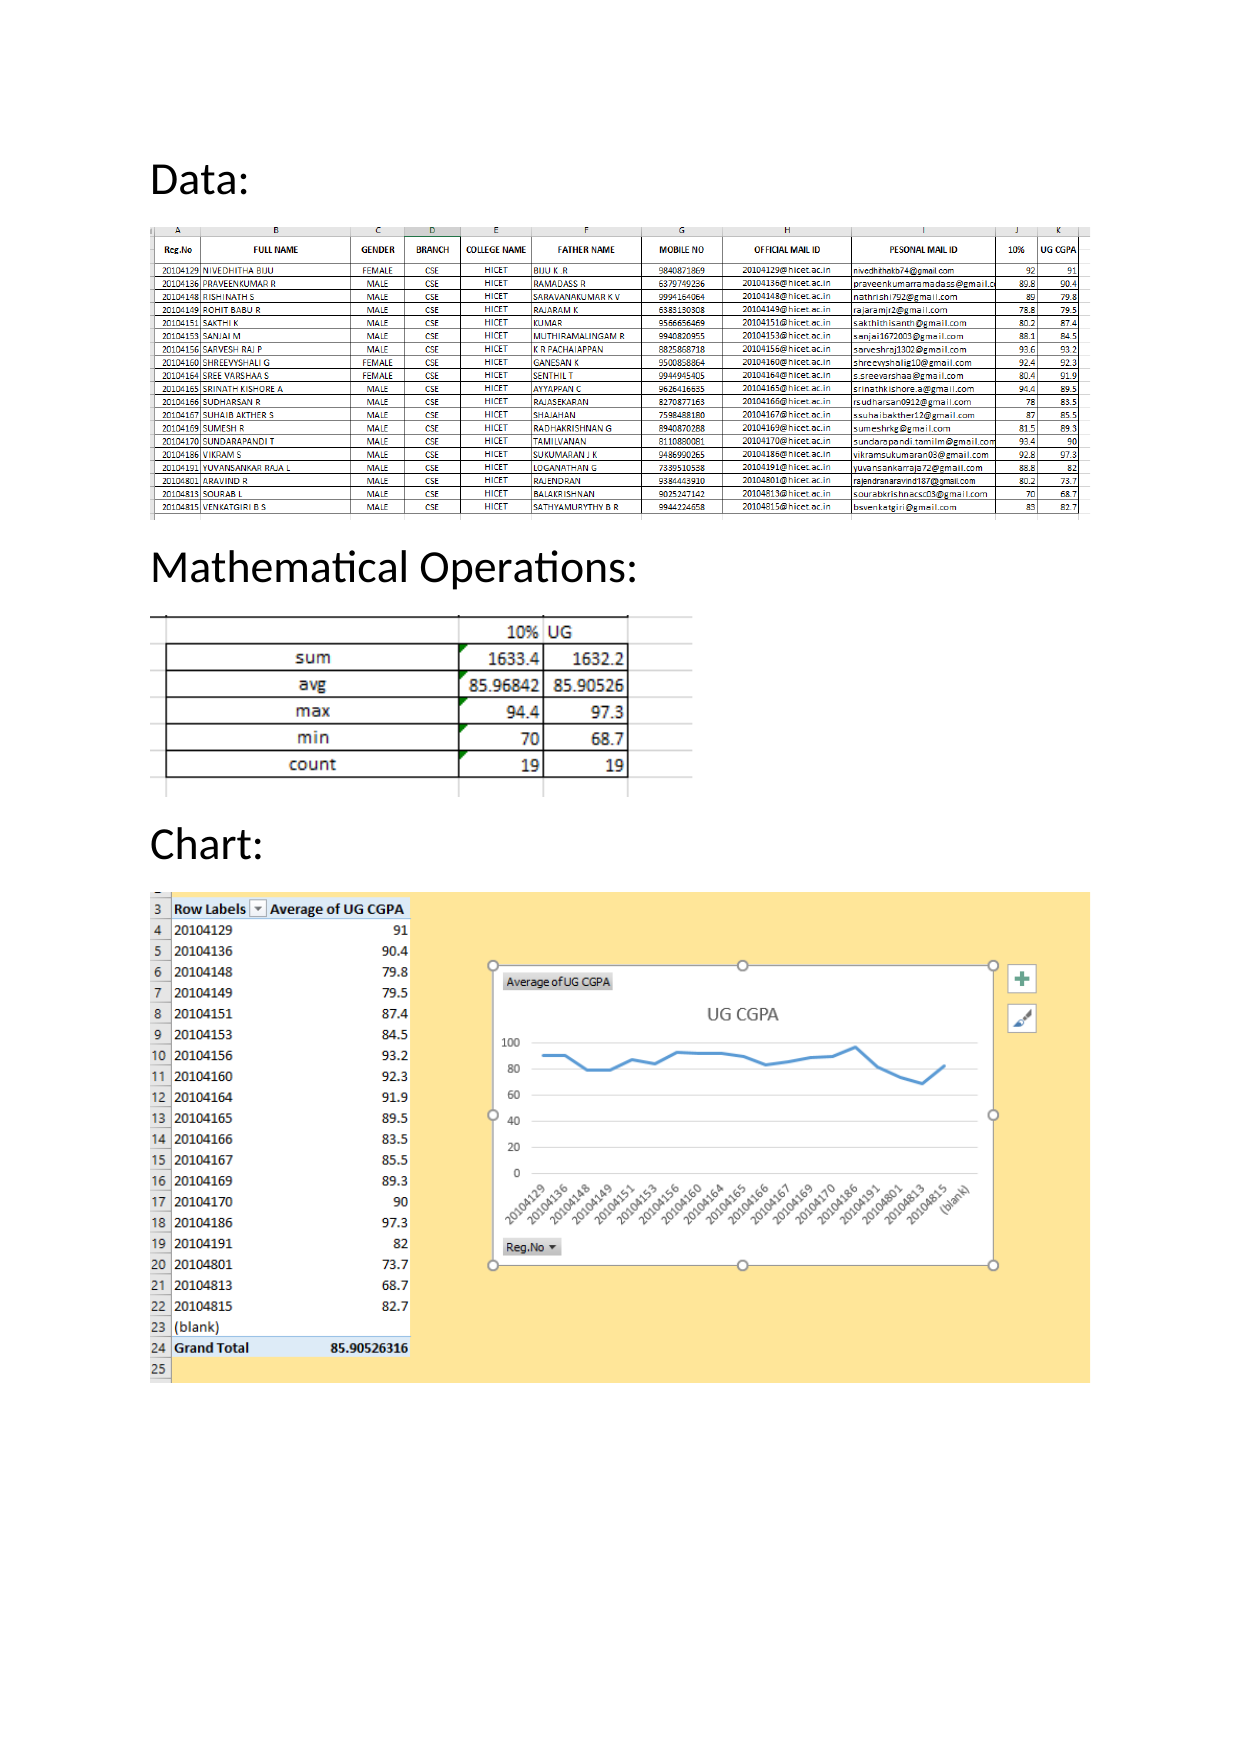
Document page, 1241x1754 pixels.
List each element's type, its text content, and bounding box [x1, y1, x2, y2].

picture [150, 227, 1091, 520]
text Mathematical Operations: [150, 538, 1090, 594]
text Chart: [150, 815, 1090, 871]
text Data: [150, 150, 1090, 206]
picture [150, 615, 693, 797]
picture [150, 892, 1091, 1383]
